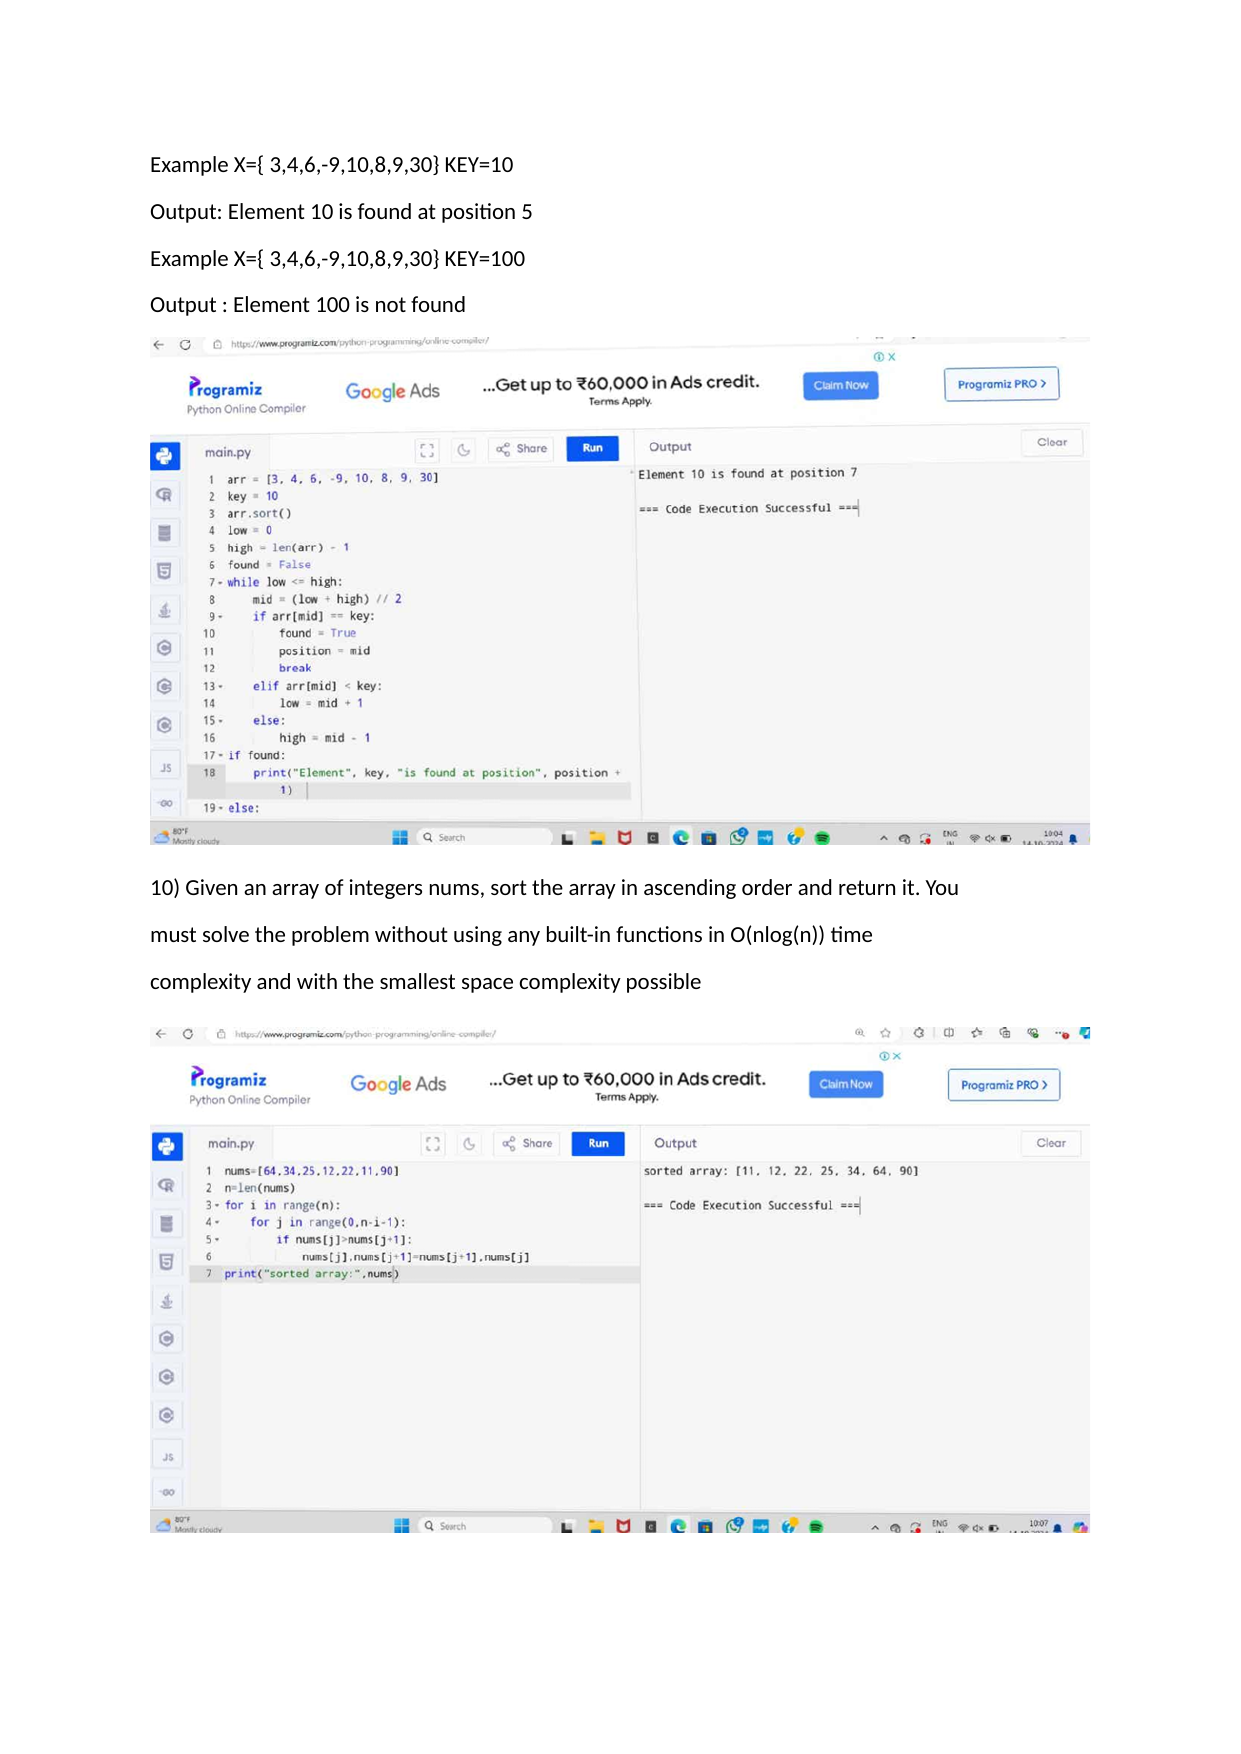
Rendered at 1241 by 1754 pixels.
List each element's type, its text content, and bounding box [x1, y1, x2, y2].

text must solve the problem without using any built-in functions in O(nlog(n)) time [150, 920, 1090, 948]
text Example X={ 3,4,6,-9,10,8,9,30} KEY=10 [150, 150, 1090, 178]
text complexity and with the smallest space complexity possible [150, 967, 1090, 995]
text Example X={ 3,4,6,-9,10,8,9,30} KEY=100 [150, 244, 1090, 272]
text Output: Element 10 is found at position 5 [150, 197, 1090, 225]
picture [150, 320, 1091, 855]
text Output : Element 100 is not found [150, 291, 1090, 320]
text 10) Given an array of integers nums, sort the array in ascending order and return it. You [150, 873, 1090, 902]
picture [150, 1014, 1091, 1538]
